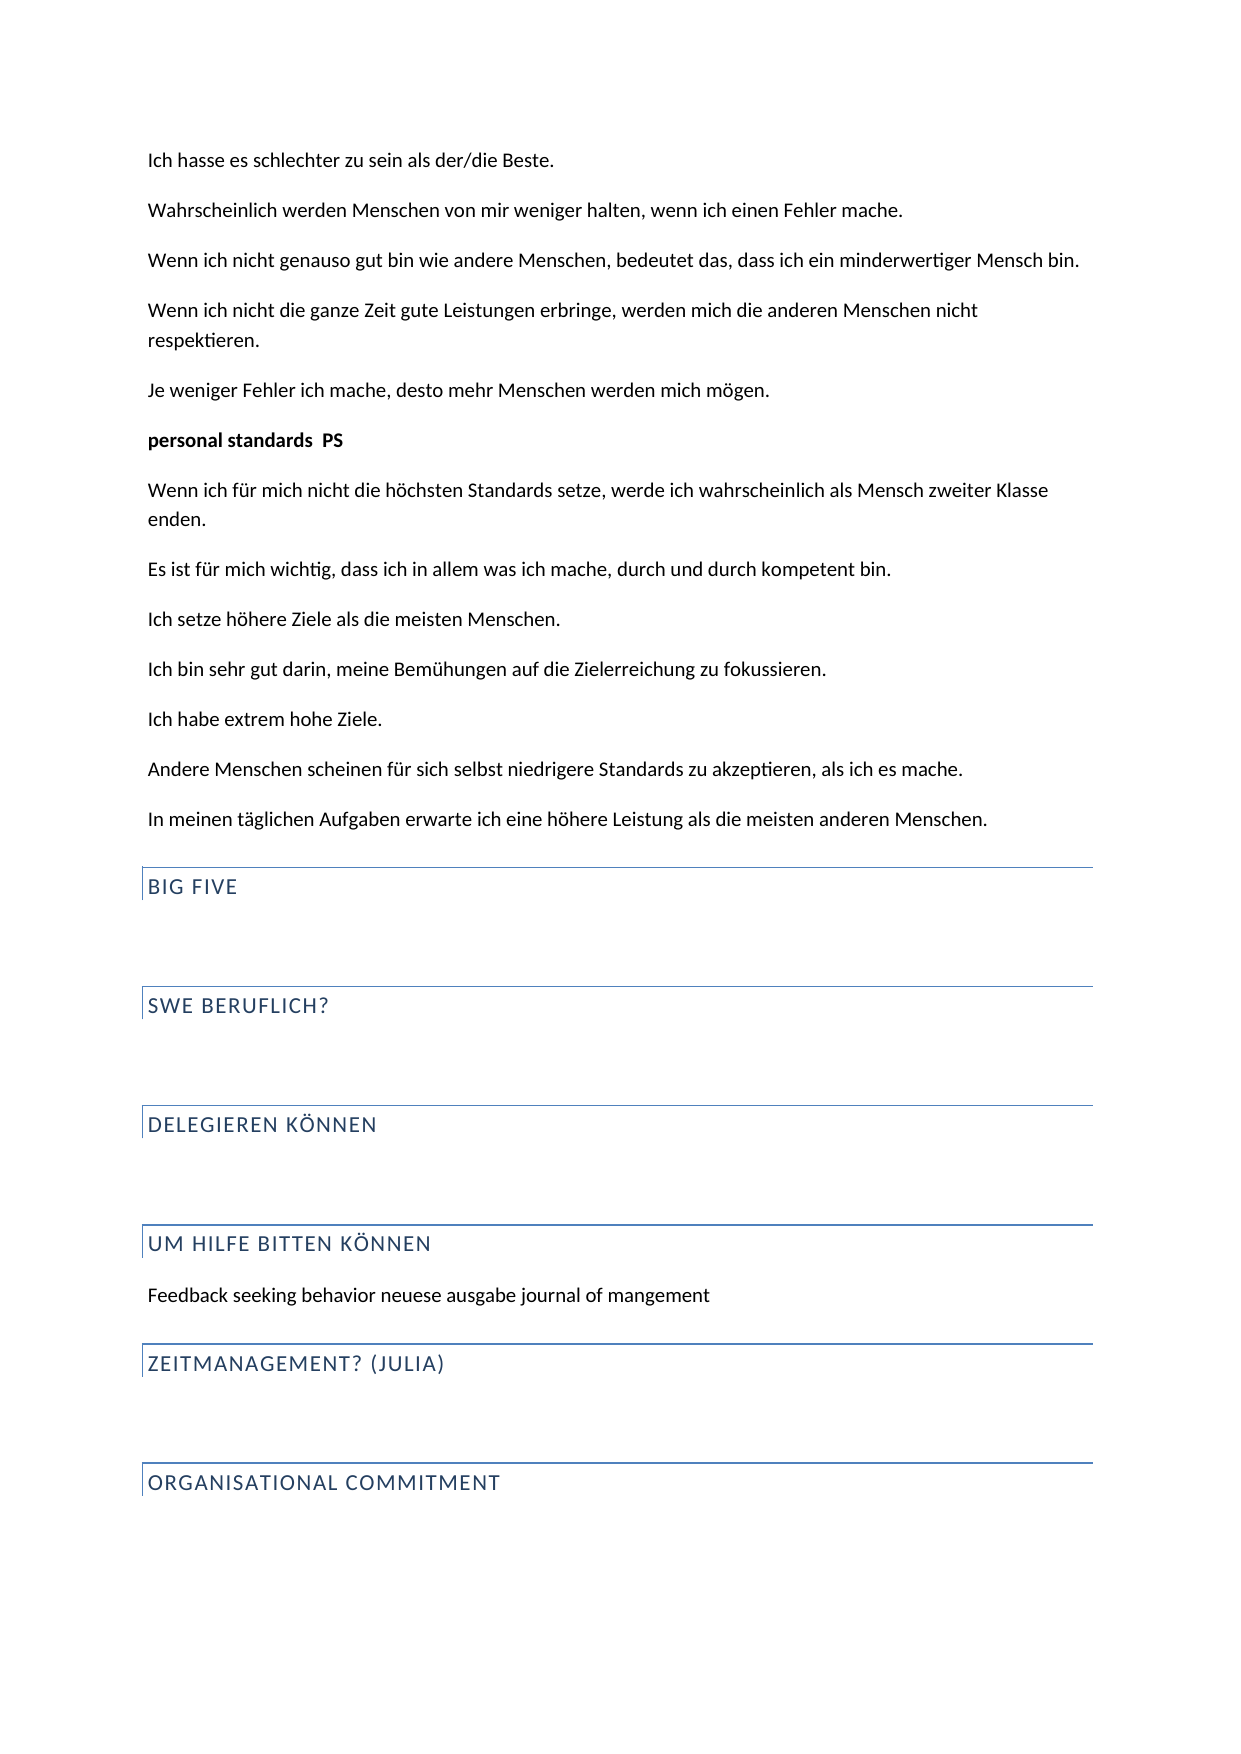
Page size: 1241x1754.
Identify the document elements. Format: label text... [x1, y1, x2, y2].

subtitle SWE beruflich? [143, 987, 1093, 1019]
text Ich habe extrem hohe Ziele. [148, 706, 1093, 731]
text Wenn ich für mich nicht die höchsten Standards setze, werde ich wahrscheinlich als Mensch zweiter Klasse enden. [148, 477, 1093, 531]
subtitle Big Five [143, 868, 1093, 900]
text Ich bin sehr gut darin, meine Bemühungen auf die Zielerreichung zu fokussieren. [148, 656, 1093, 681]
text Feedback seeking behavior neuese ausgabe journal of mangement [148, 1283, 1093, 1308]
subtitle Organisational commitment [143, 1464, 1093, 1496]
text Wahrscheinlich werden Menschen von mir weniger halten, wenn ich einen Fehler mache. [148, 198, 1093, 223]
subtitle Delegieren können [143, 1106, 1093, 1138]
text personal standards PS [148, 427, 1093, 452]
text Andere Menschen scheinen für sich selbst niedrigere Standards zu akzeptieren, als ich es mache. [148, 756, 1093, 781]
text In meinen täglichen Aufgaben erwarte ich eine höhere Leistung als die meisten anderen Menschen. [148, 806, 1093, 831]
subtitle Um Hilfe bitten können [143, 1226, 1093, 1258]
text Es ist für mich wichtig, dass ich in allem was ich mache, durch und durch kompetent bin. [148, 556, 1093, 581]
text Ich setze höhere Ziele als die meisten Menschen. [148, 606, 1093, 631]
subtitle Zeitmanagement? (Julia) [143, 1345, 1093, 1377]
text Wenn ich nicht die ganze Zeit gute Leistungen erbringe, werden mich die anderen Menschen nicht respektieren. [148, 298, 1093, 352]
text Ich hasse es schlechter zu sein als der/die Beste. [148, 148, 1093, 173]
text Wenn ich nicht genauso gut bin wie andere Menschen, bedeutet das, dass ich ein minderwertiger Mensch bin. [148, 248, 1093, 273]
text Je weniger Fehler ich mache, desto mehr Menschen werden mich mögen. [148, 377, 1093, 402]
